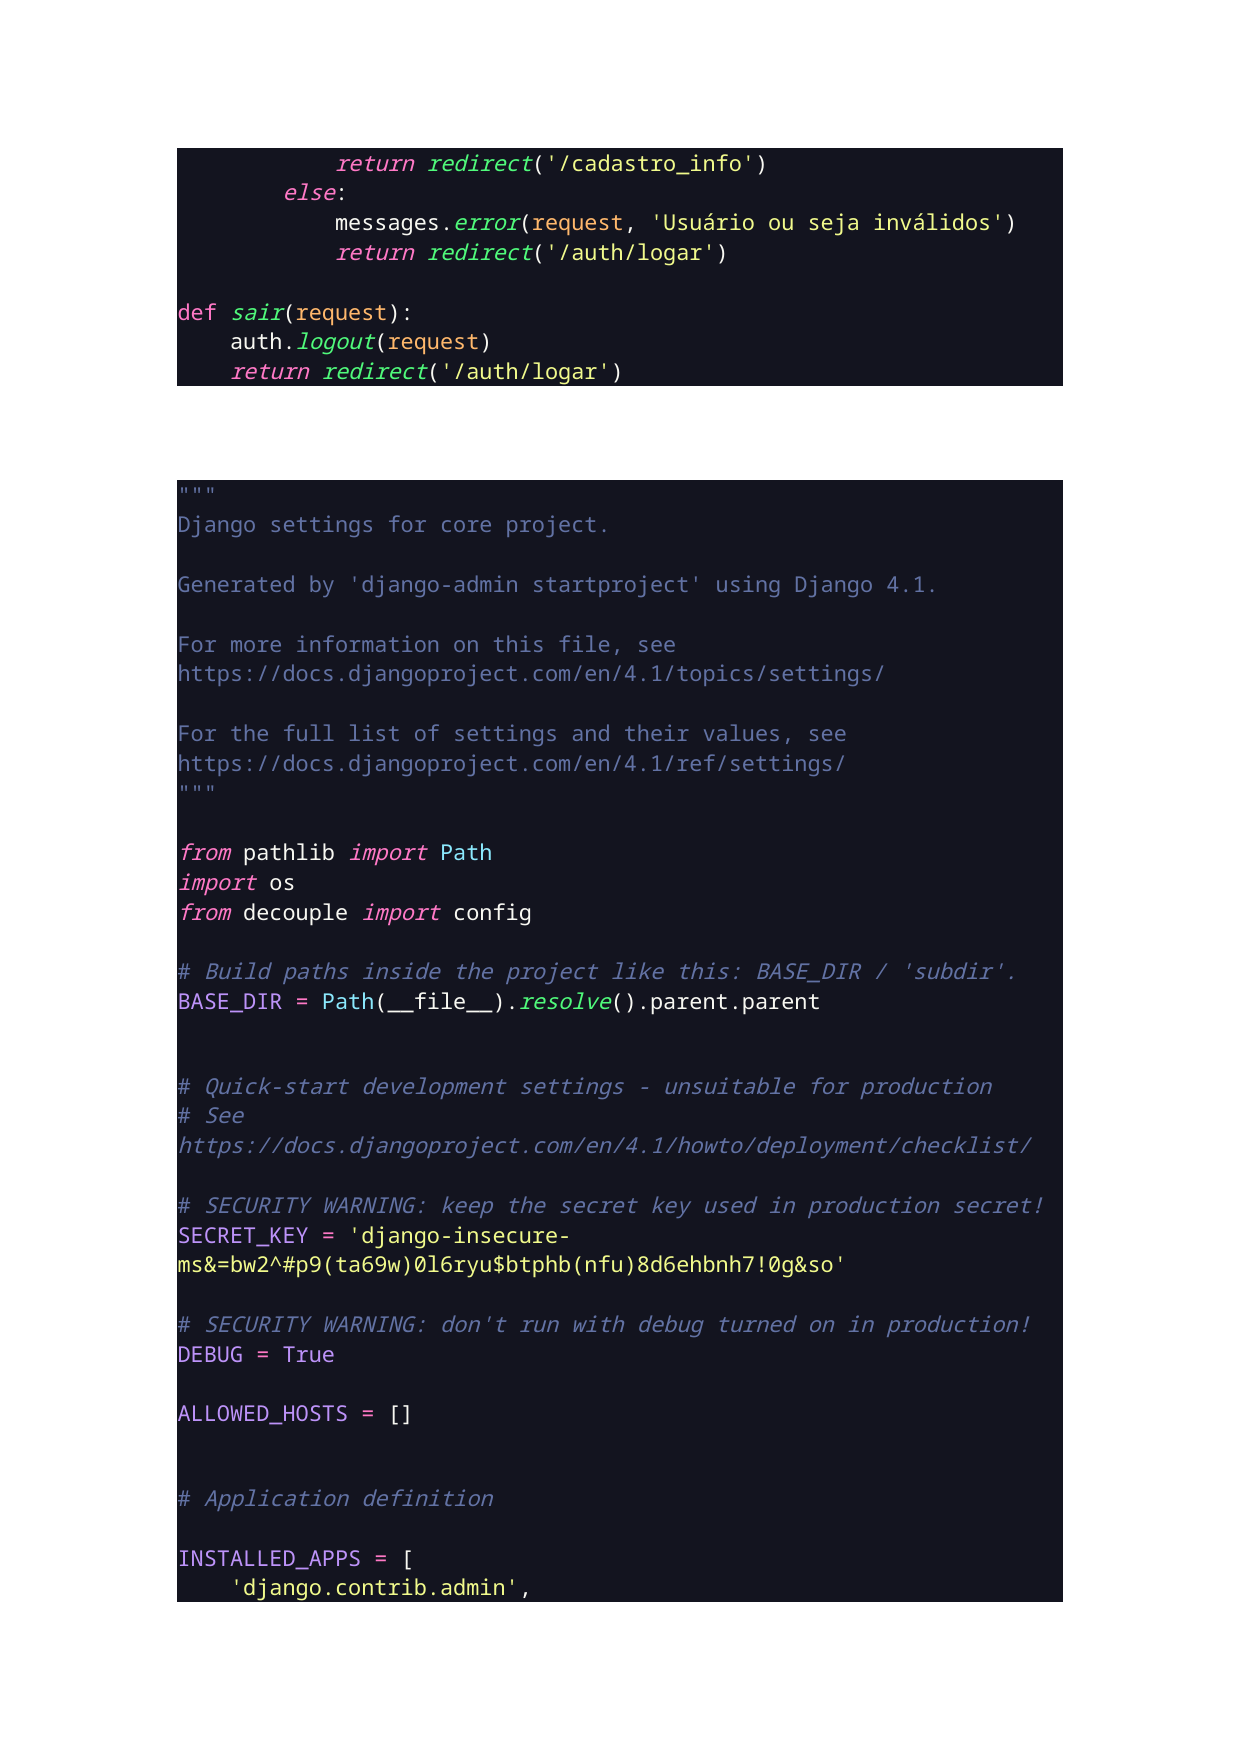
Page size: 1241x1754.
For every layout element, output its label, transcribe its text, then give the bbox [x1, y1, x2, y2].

text # See https://docs.djangoproject.com/en/4.1/howto/deployment/checklist/ [177, 1101, 1063, 1160]
text return redirect('/cadastro_info') [177, 148, 1063, 177]
text messages.error(request, 'Usuário ou seja inválidos') [177, 207, 1063, 237]
text from decouple import config [177, 897, 1063, 927]
text import os [177, 867, 1063, 897]
text # SECURITY WARNING: don't run with debug turned on in production! [177, 1309, 1063, 1339]
text https://docs.djangoproject.com/en/4.1/ref/settings/ [177, 748, 1063, 778]
text ALLOWED_HOSTS = [] [177, 1398, 1063, 1428]
text """ [177, 778, 1063, 807]
text https://docs.djangoproject.com/en/4.1/topics/settings/ [177, 658, 1063, 688]
text def sair(request): [177, 297, 1063, 326]
text # SECURITY WARNING: keep the secret key used in production secret! [177, 1190, 1063, 1220]
text # Quick-start development settings - unsuitable for production [177, 1071, 1063, 1101]
text return redirect('/auth/logar') [177, 237, 1063, 267]
text from pathlib import Path [177, 837, 1063, 867]
text INSTALLED_APPS = [ [177, 1543, 1063, 1572]
text # Build paths inside the project like this: BASE_DIR / 'subdir'. [177, 956, 1063, 986]
text """ [177, 480, 1063, 509]
text auth.logout(request) [177, 326, 1063, 356]
text Generated by 'django-admin startproject' using Django 4.1. [177, 569, 1063, 599]
text 'django.contrib.admin', [177, 1572, 1063, 1602]
text Django settings for core project. [177, 509, 1063, 539]
text BASE_DIR = Path(__file__).resolve().parent.parent [177, 986, 1063, 1016]
text # Application definition [177, 1483, 1063, 1513]
text For the full list of settings and their values, see [177, 718, 1063, 748]
text For more information on this file, see [177, 629, 1063, 658]
text DEBUG = True [177, 1339, 1063, 1369]
text SECRET_KEY = 'django-insecure-ms&=bw2^#p9(ta69w)0l6ryu$btphb(nfu)8d6ehbnh7!0g&so' [177, 1220, 1063, 1279]
text else: [177, 177, 1063, 207]
text return redirect('/auth/logar') [177, 356, 1063, 386]
